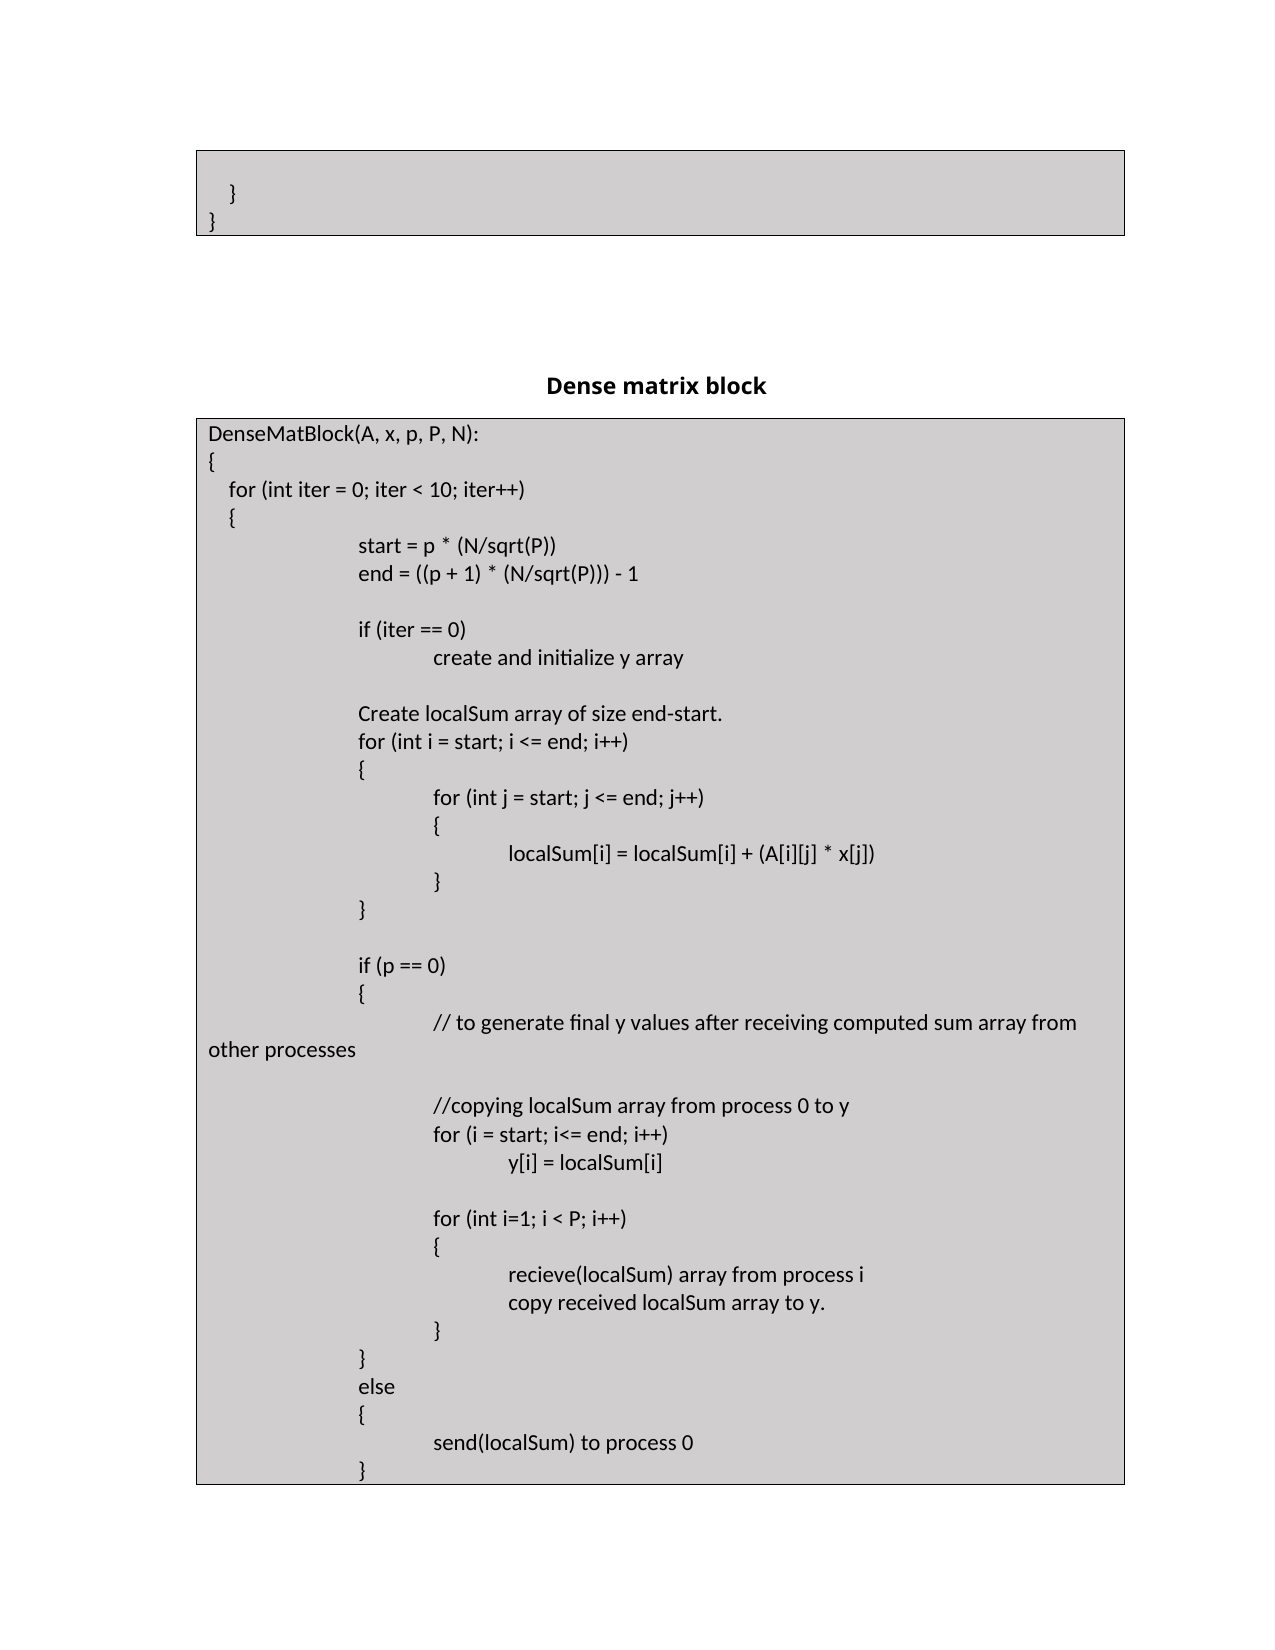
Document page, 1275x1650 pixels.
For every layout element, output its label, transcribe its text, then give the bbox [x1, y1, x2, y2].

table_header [197, 419, 1124, 1484]
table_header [197, 151, 1124, 235]
list Dense matrix block [187, 370, 1125, 401]
